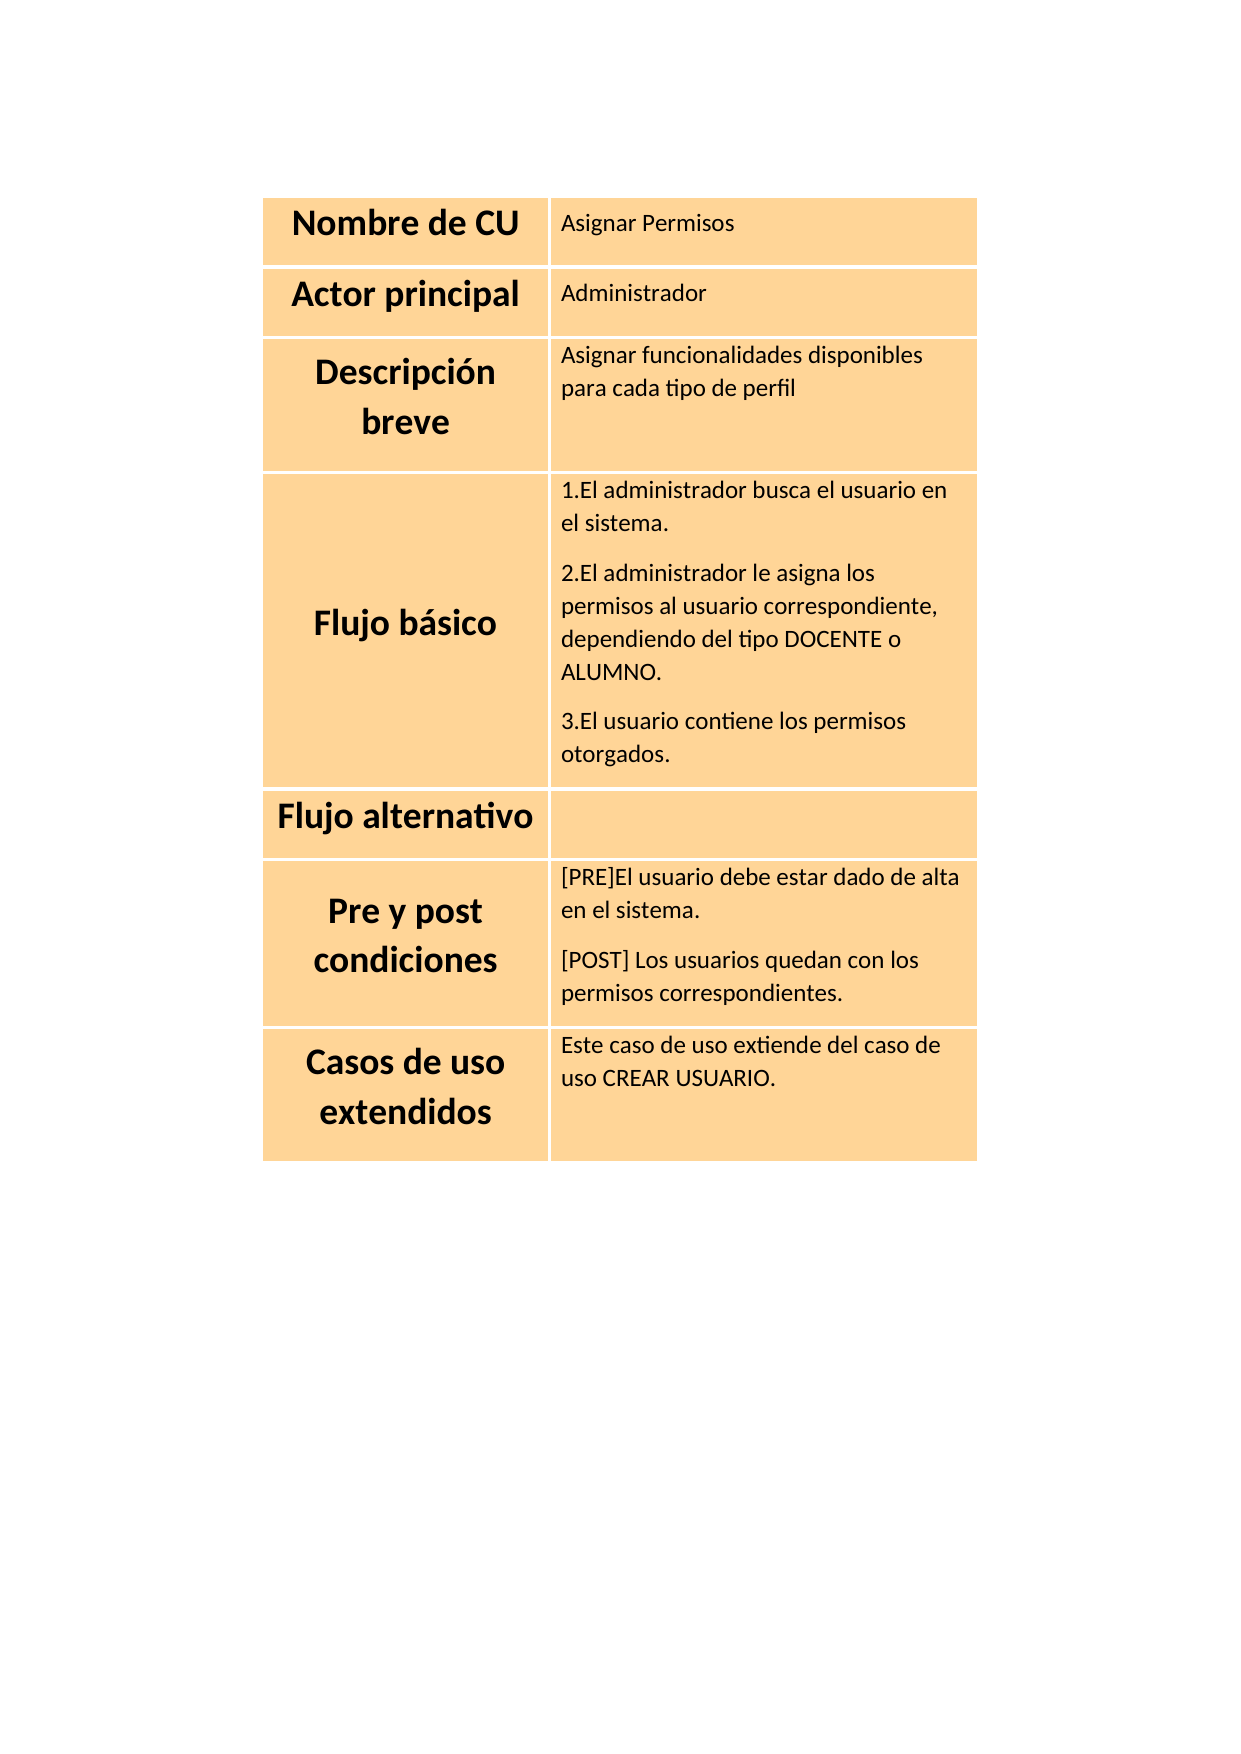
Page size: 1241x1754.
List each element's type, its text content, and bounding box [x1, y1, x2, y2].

table_cell Actor principal [263, 269, 548, 336]
table_cell Descripción breve [263, 339, 548, 471]
table_cell 1.El administrador busca el usuario en el sistema. 2.El administrador le asigna los permisos al usuario correspondiente, dependiendo del tipo DOCENTE o ALUMNO. 3.El usuario contiene los permisos otorgados. [551, 474, 977, 787]
table_header Nombre de CU [263, 198, 548, 265]
table_cell Este caso de uso extiende del caso de uso CREAR USUARIO. [551, 1029, 977, 1161]
table_header Asignar Permisos [551, 198, 977, 265]
table_cell Casos de uso extendidos [263, 1029, 548, 1161]
table_cell Flujo alternativo [263, 791, 548, 858]
table_cell [551, 791, 977, 858]
table_cell Asignar funcionalidades disponibles para cada tipo de perfil [551, 339, 977, 471]
table_cell Flujo básico [263, 474, 548, 787]
table_cell [PRE]El usuario debe estar dado de alta en el sistema. [POST] Los usuarios quedan con los permisos correspondientes. [551, 861, 977, 1026]
table_cell Administrador [551, 269, 977, 336]
table_cell Pre y post condiciones [263, 861, 548, 1026]
